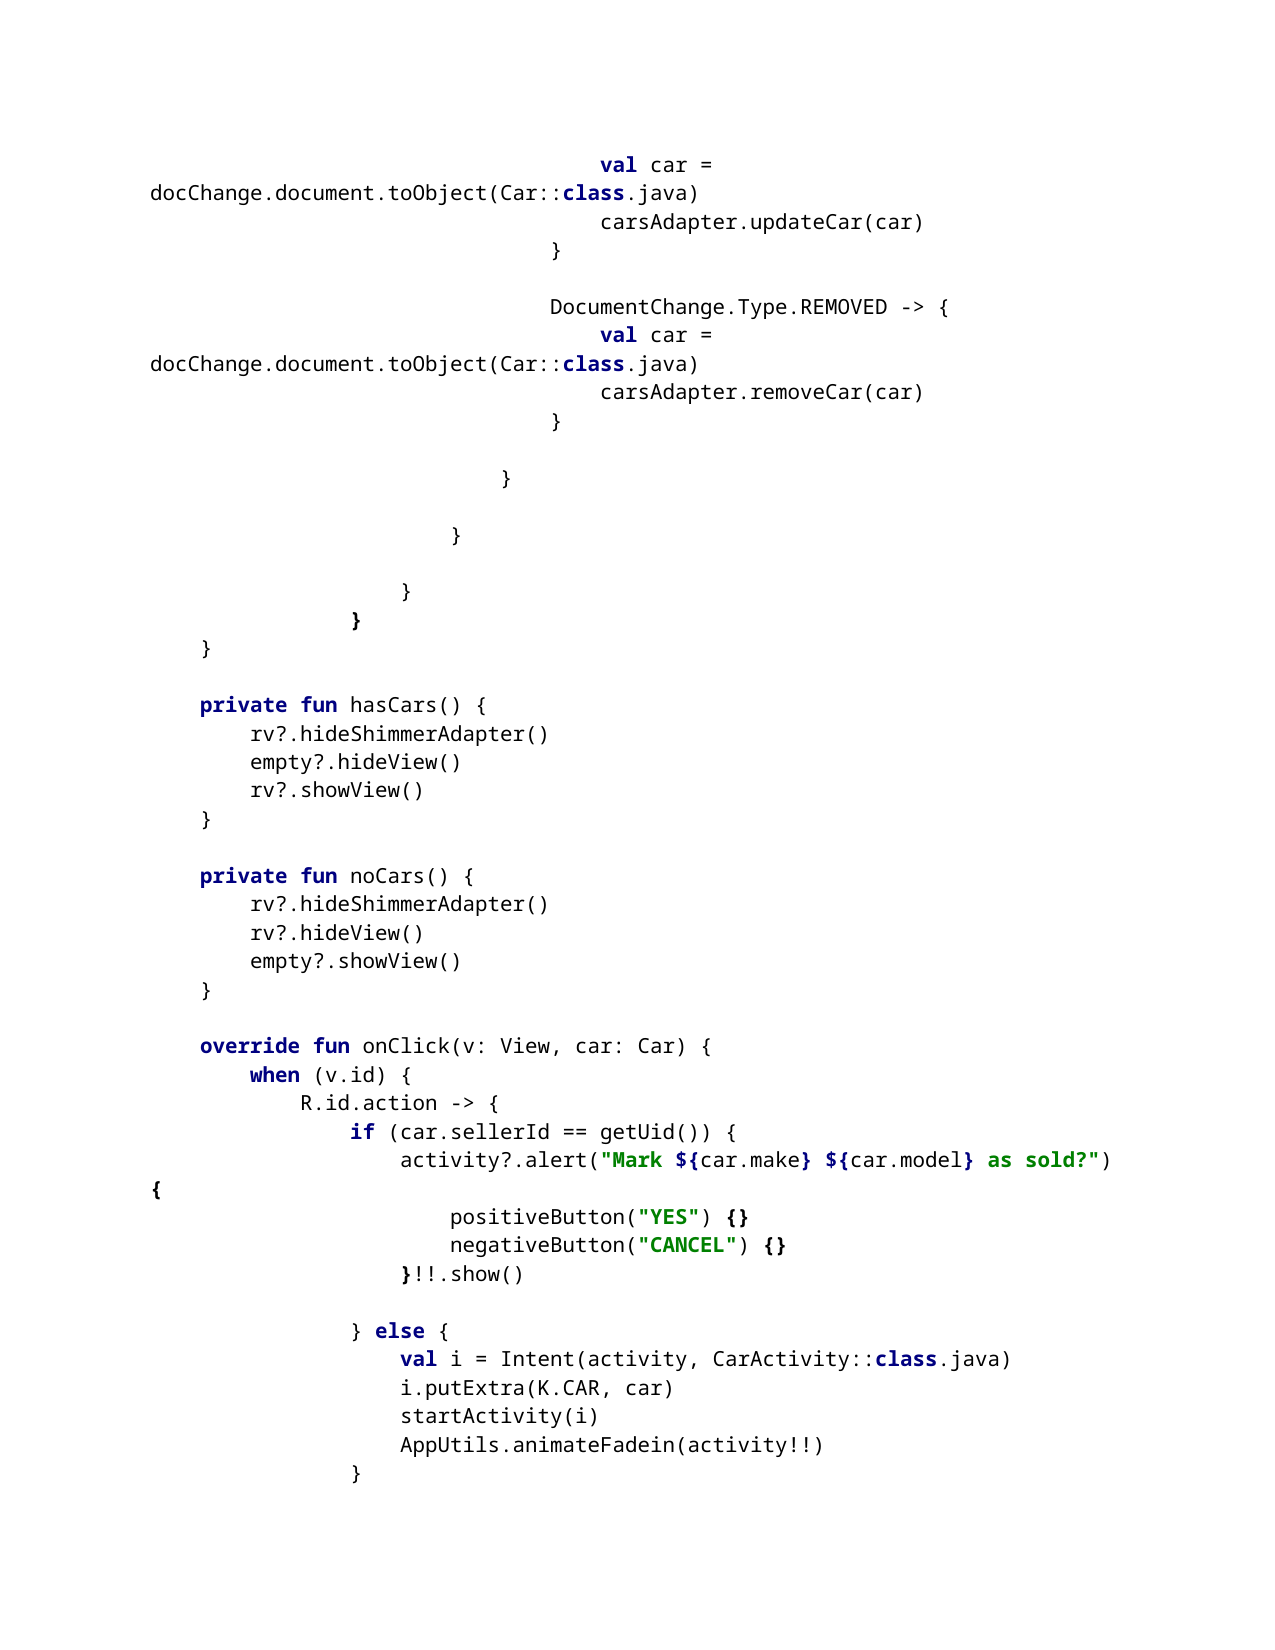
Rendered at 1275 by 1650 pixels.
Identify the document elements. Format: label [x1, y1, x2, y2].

text [150, 150, 1125, 1487]
